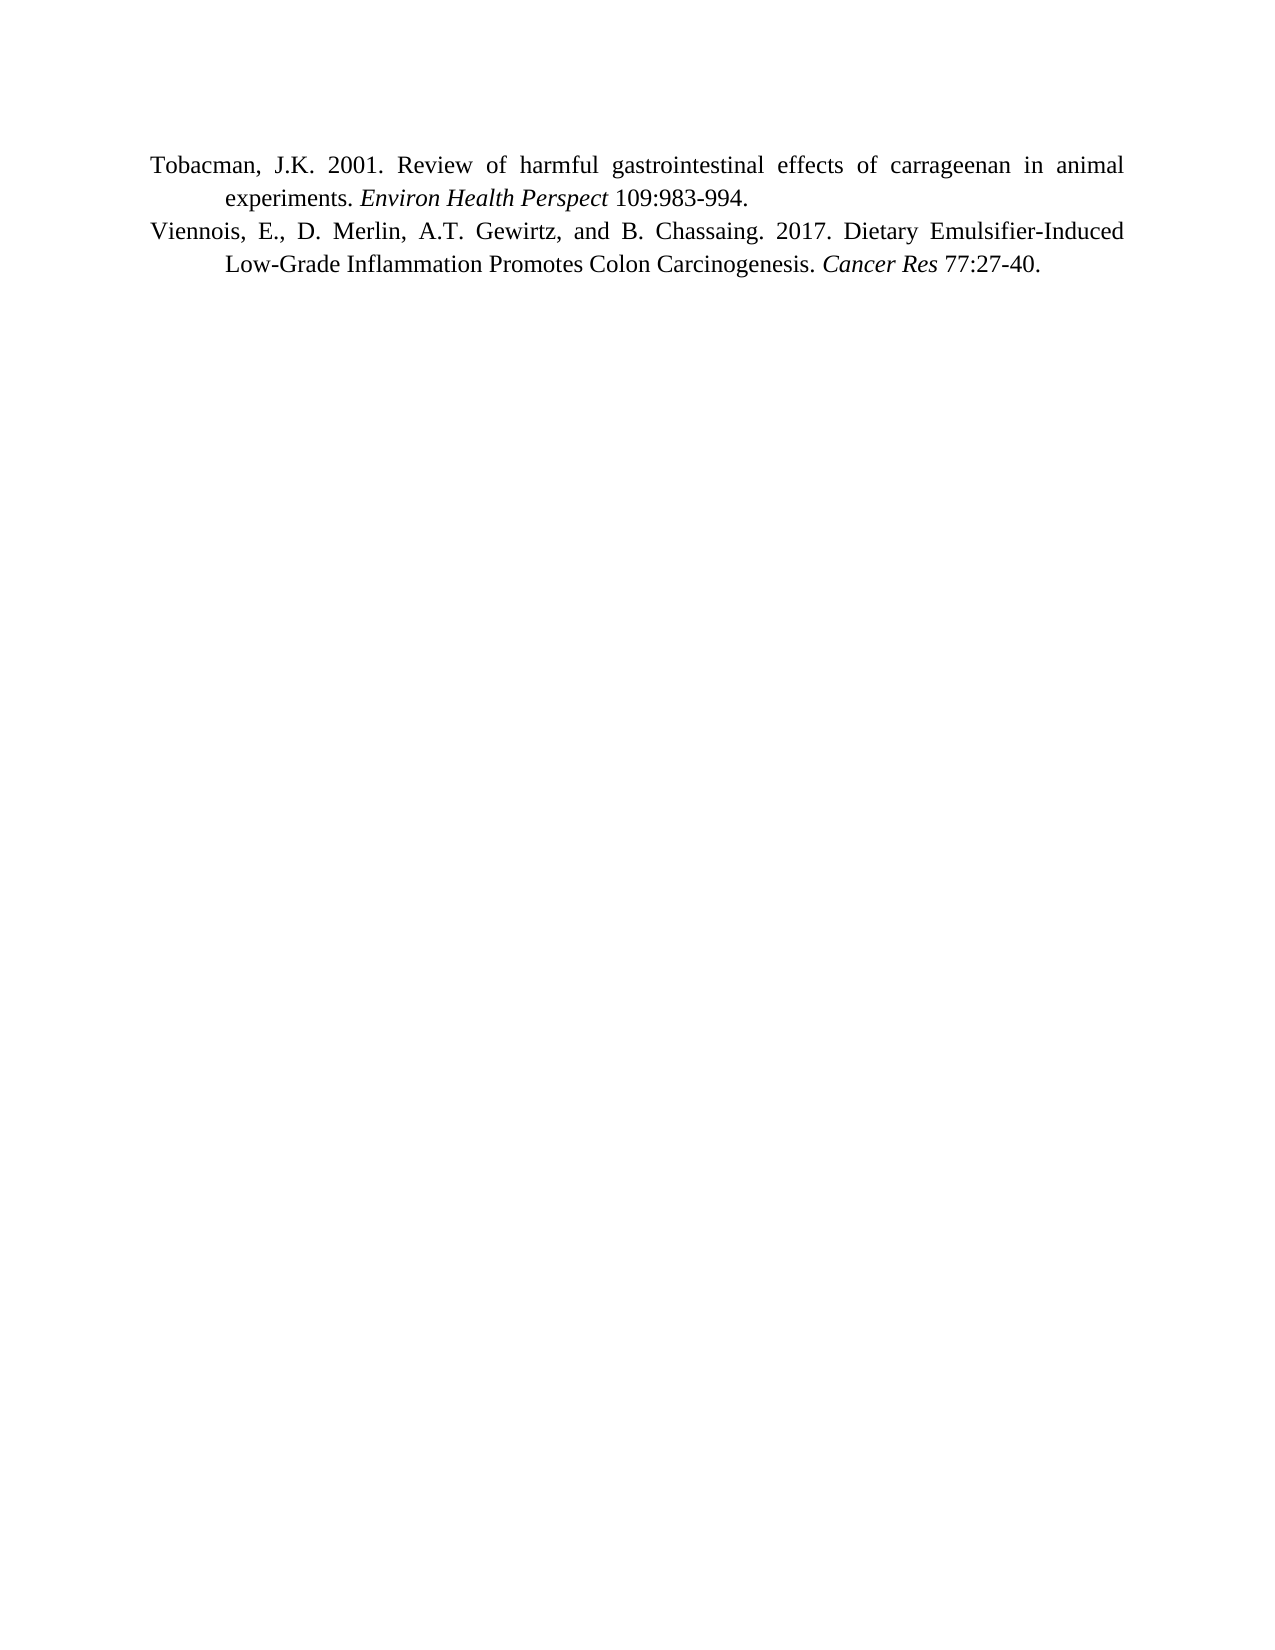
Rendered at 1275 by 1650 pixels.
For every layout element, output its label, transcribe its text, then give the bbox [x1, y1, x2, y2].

text Viennois, E., D. Merlin, A.T. Gewirtz, and B. Chassaing. 2017. Dietary Emulsifier-Induced Low-Grade Inflammation Promotes Colon Carcinogenesis. Cancer Res 77:27-40. [150, 216, 1125, 278]
text Tobacman, J.K. 2001. Review of harmful gastrointestinal effects of carrageenan in animal experiments. Environ Health Perspect 109:983-994. [150, 150, 1125, 212]
